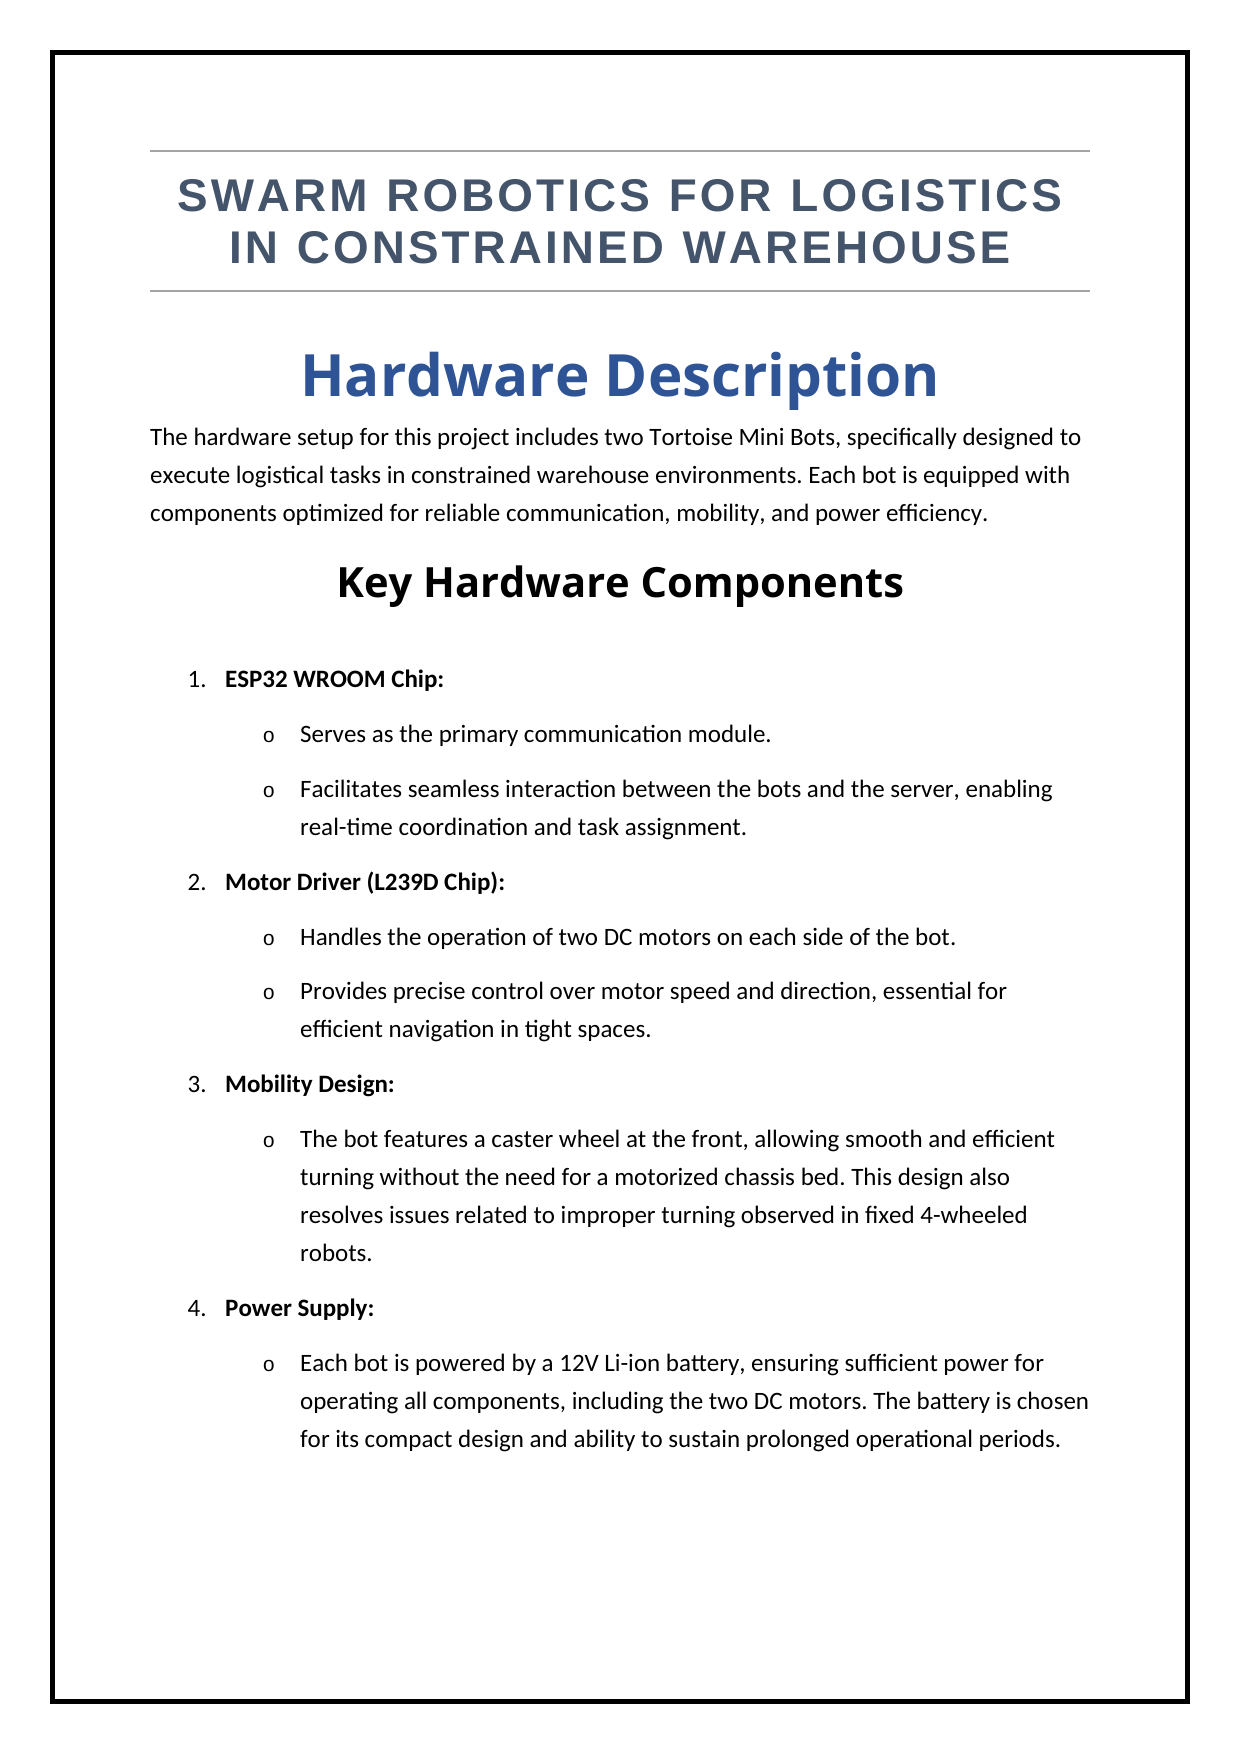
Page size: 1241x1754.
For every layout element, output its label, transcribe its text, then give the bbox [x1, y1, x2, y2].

title Swarm Robotics for Logistics in Constrained Warehouse [150, 152, 1090, 290]
list ESP32 WROOM Chip: [187, 663, 1090, 694]
list Power Supply: [187, 1292, 1090, 1323]
list Facilitates seamless interaction between the bots and the server, enabling real-time coordination and task assignment. [262, 773, 1090, 842]
list Each bot is powered by a 12V Li-ion battery, ensuring sufficient power for operating all components, including the two DC motors. The battery is chosen for its compact design and ability to sustain prolonged operational periods. [262, 1347, 1090, 1454]
subtitle Key Hardware Components [150, 552, 1090, 609]
subtitle Hardware Description [150, 333, 1090, 413]
list Serves as the primary communication module. [262, 718, 1090, 749]
list Handles the operation of two DC motors on each side of the bot. [262, 921, 1090, 951]
list Motor Driver (L239D Chip): [187, 866, 1090, 896]
list Provides precise control over motor speed and direction, essential for efficient navigation in tight spaces. [262, 975, 1090, 1044]
list Mobility Design: [187, 1068, 1090, 1099]
text The hardware setup for this project includes two Tortoise Mini Bots, specifically designed to execute logistical tasks in constrained warehouse environments. Each bot is equipped with components optimized for reliable communication, mobility, and power efficiency. [150, 421, 1090, 528]
list The bot features a caster wheel at the front, allowing smooth and efficient turning without the need for a motorized chassis bed. This design also resolves issues related to improper turning observed in fixed 4-wheeled robots. [262, 1123, 1090, 1268]
